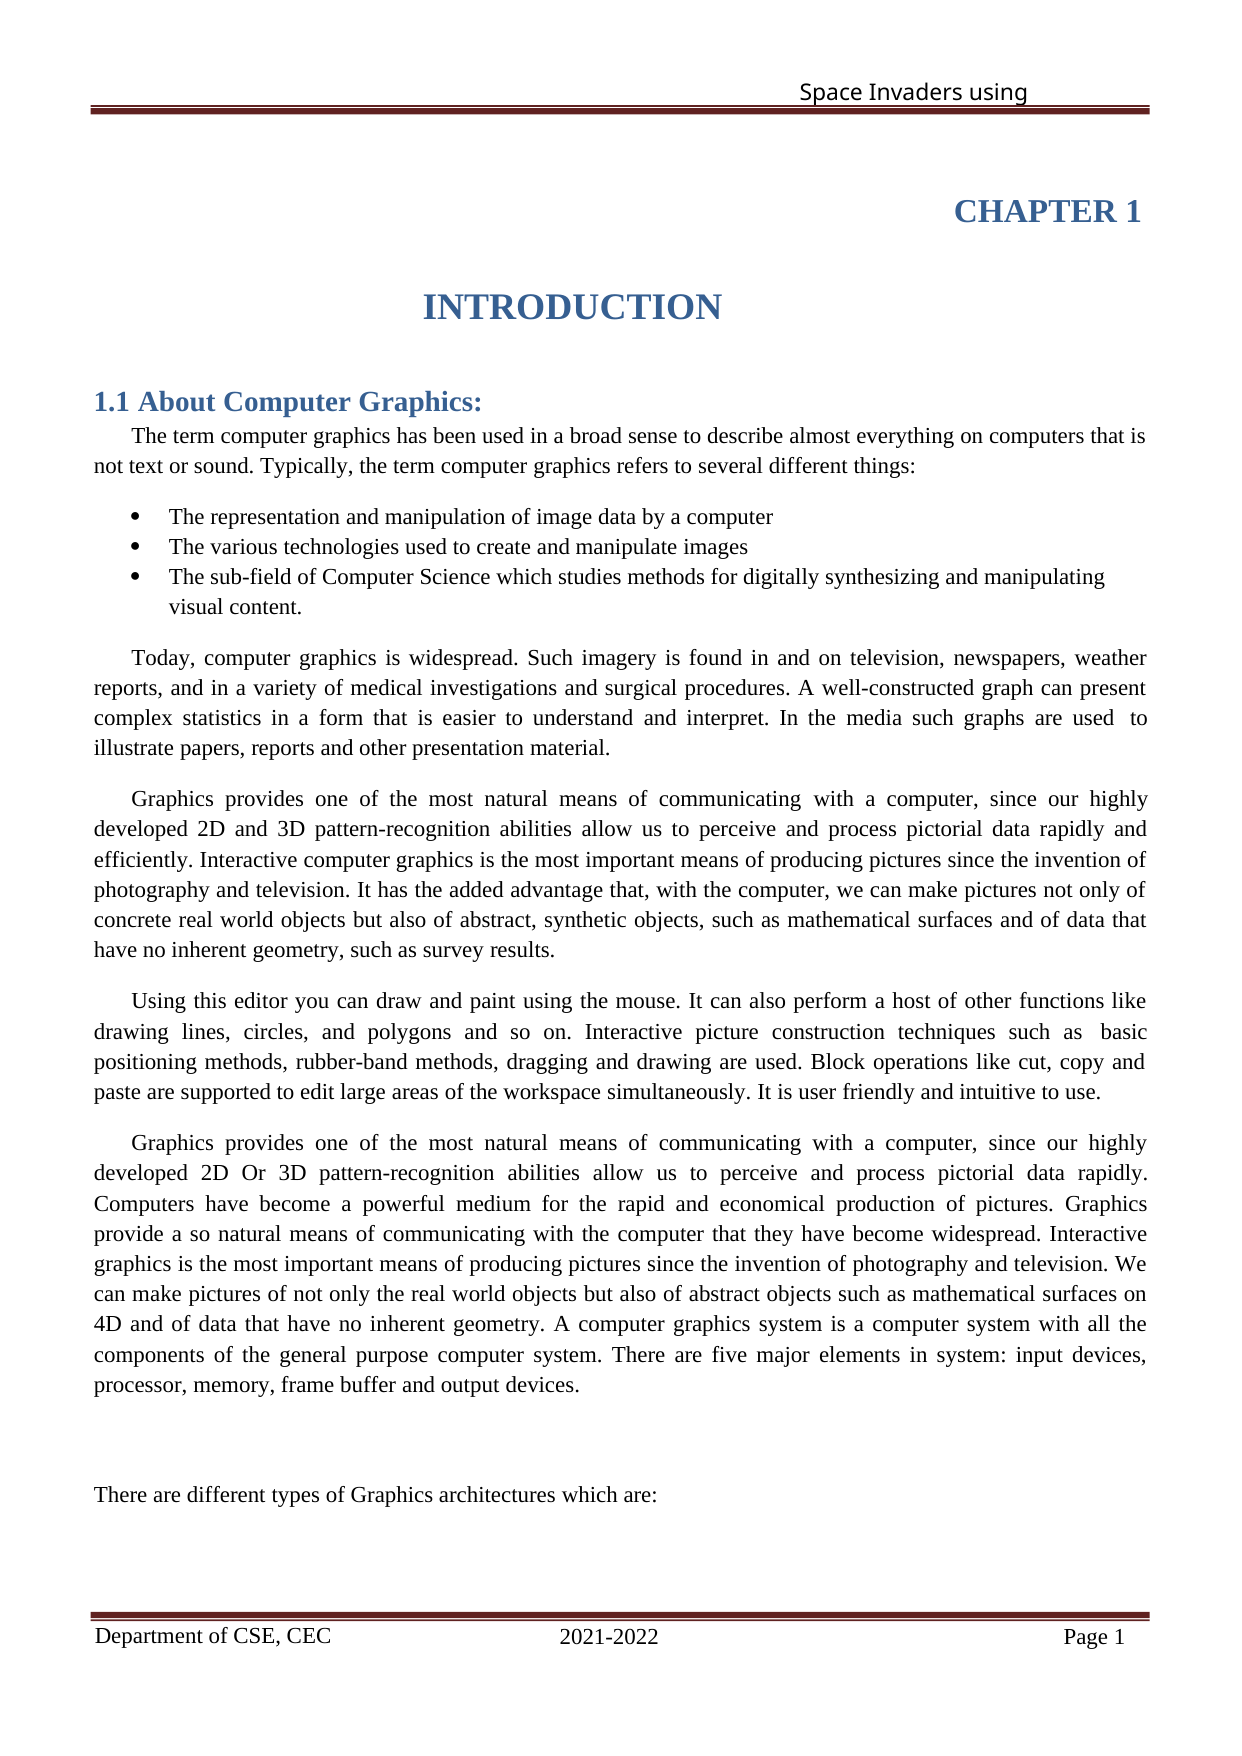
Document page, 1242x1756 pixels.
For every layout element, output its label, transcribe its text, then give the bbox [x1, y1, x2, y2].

list The sub-field of Computer Science which studies methods for digitally synthesizing and manipulating visual content. [131, 563, 1107, 619]
text Graphics provides one of the most natural means of communicating with a computer, since our highly developed 2D and 3D pattern-recognition abilities allow us to perceive and process pictorial data rapidly and efficiently. Interactive computer graphics is the most important means of producing pictures since the invention of photography and television. It has the added advantage that, with the computer, we can make pictures not only of concrete real world objects but also of abstract, synthetic objects, such as mathematical surfaces and of data that have no inherent geometry, such as survey results. [94, 785, 1148, 963]
list The various technologies used to create and manipulate images [131, 533, 1200, 559]
text CHAPTER 1 [81, 191, 1142, 229]
text The term computer graphics has been used in a broad sense to describe almost everything on computers that is not text or sound. Typically, the term computer graphics refers to several different things: [94, 422, 1147, 478]
subtitle INTRODUCTION [422, 284, 1200, 328]
text Using this editor you can draw and paint using the mouse. It can also perform a host of other functions like drawing lines, circles, and polygons and so on. Interactive picture construction techniques such as basic positioning methods, rubber-band methods, dragging and drawing are used. Block operations like cut, copy and paste are supported to edit large areas of the workspace simultaneously. It is user friendly and intuitive to use. [94, 988, 1148, 1104]
text Graphics provides one of the most natural means of communicating with a computer, since our highly developed 2D Or 3D pattern-recognition abilities allow us to perceive and process pictorial data rapidly. Computers have become a powerful medium for the rapid and economical production of pictures. Graphics provide a so natural means of communicating with the computer that they have become widespread. Interactive graphics is the most important means of producing pictures since the invention of photography and television. We can make pictures of not only the real world objects but also of abstract objects such as mathematical surfaces on 4D and of data that have no inherent geometry. A computer graphics system is a computer system with all the components of the general purpose computer system. There are five major elements in system: input devices, processor, memory, frame buffer and output devices. [94, 1129, 1149, 1397]
text Today, computer graphics is widespread. Such imagery is found in and on television, newspapers, weather reports, and in a variety of medical investigations and surgical procedures. A well-constructed graph can present complex statistics in a form that is easier to understand and interpret. In the media such graphs are used to illustrate papers, reports and other presentation material. [94, 643, 1149, 761]
text There are different types of Graphics architectures which are: [94, 1481, 1200, 1507]
list The representation and manipulation of image data by a computer [131, 503, 1200, 529]
subtitle About Computer Graphics: [93, 384, 1200, 418]
